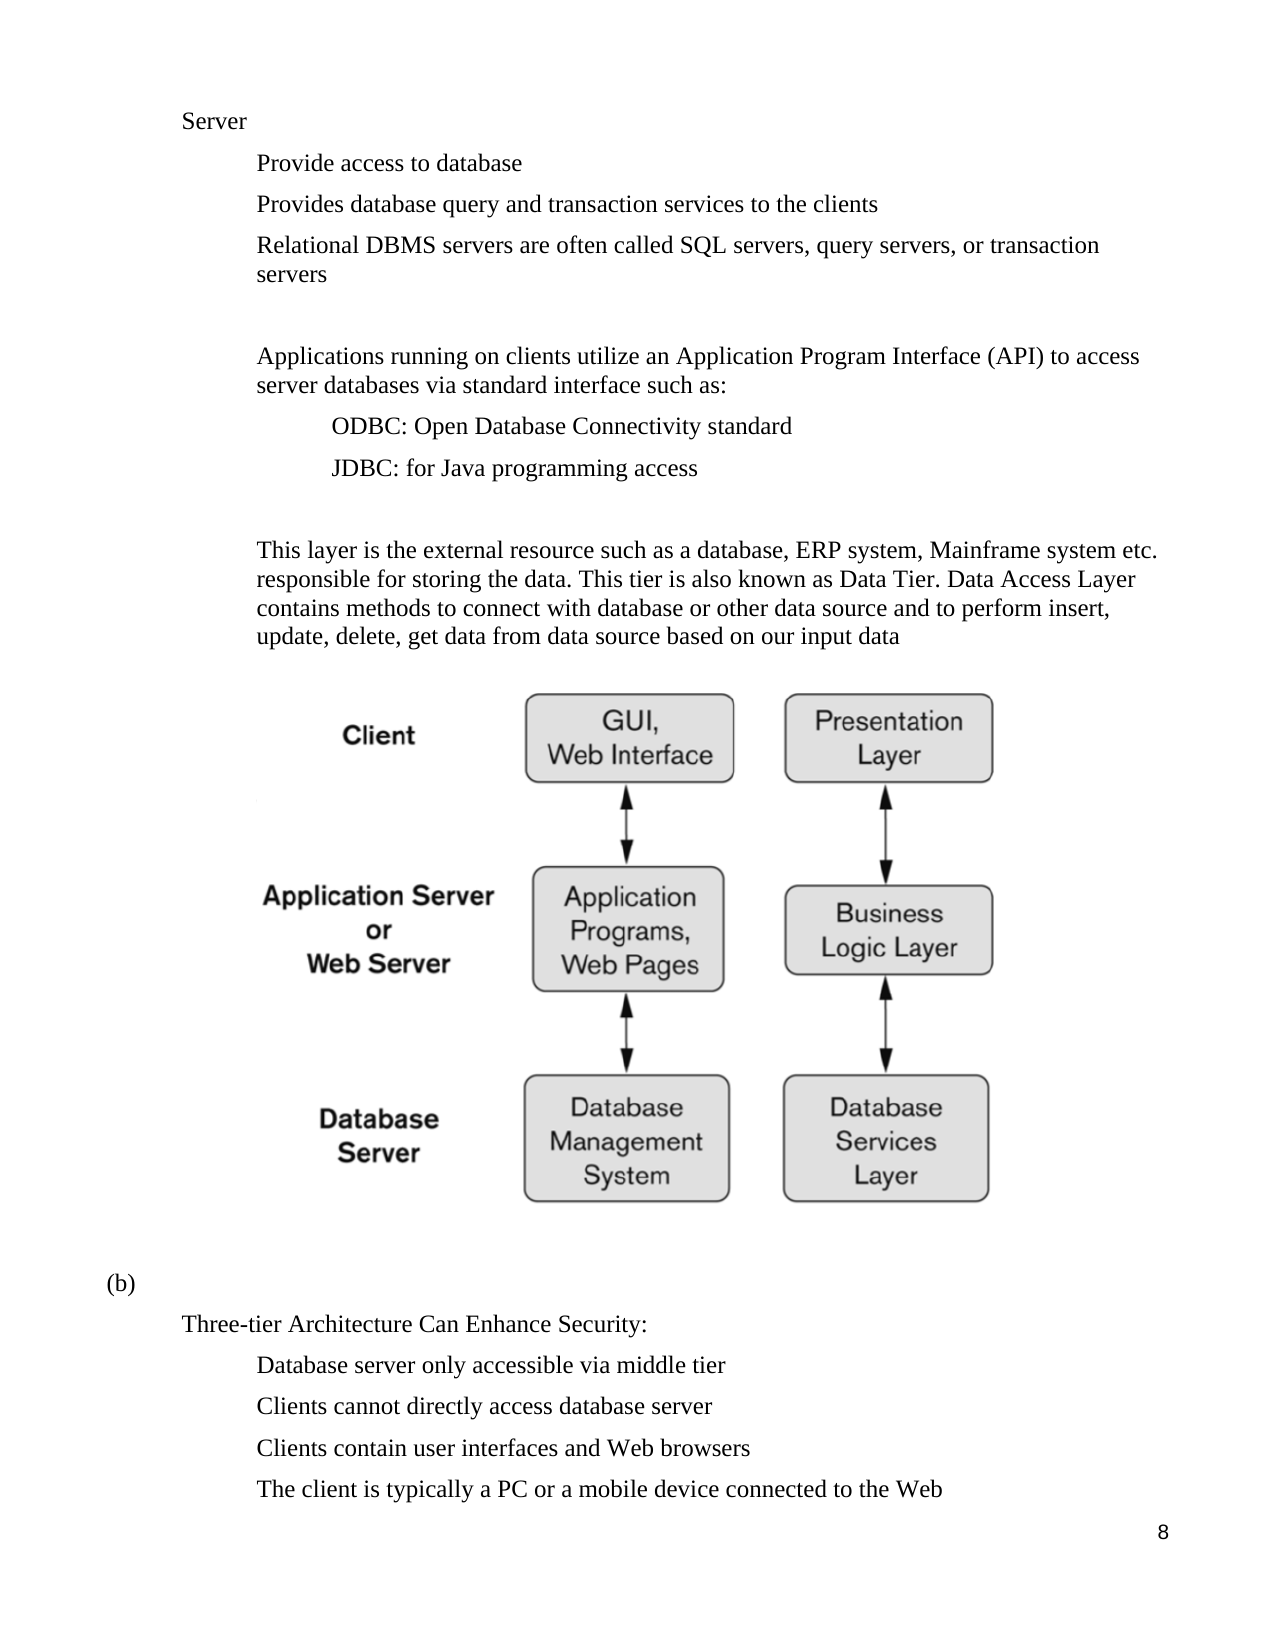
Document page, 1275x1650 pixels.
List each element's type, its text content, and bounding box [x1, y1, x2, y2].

text Provides database query and transaction services to the clients [181, 189, 1169, 218]
text ODBC: Open Database Connectivity standard [256, 411, 1169, 440]
text This layer is the external resource such as a database, ERP system, Mainframe system etc. responsible for storing the data. This tier is also known as Data Tier. Data Access Layer contains methods to connect with database or other data source and to perform insert, update, delete, get data from data source based on our input data [256, 535, 1169, 650]
picture [256, 662, 1027, 1214]
text Three-tier Architecture Can Enhance Security: [181, 1309, 1169, 1338]
text JDBC: for Java programming access [256, 453, 1169, 481]
text Server [106, 106, 1169, 135]
text Provide access to database [106, 148, 1169, 176]
text Clients cannot directly access database server [256, 1391, 1169, 1420]
text (b) [106, 1268, 1169, 1296]
text The client is typically a PC or a mobile device connected to the Web [256, 1474, 1169, 1503]
text Clients contain user interfaces and Web browsers [256, 1433, 1169, 1461]
text Relational DBMS servers are often called SQL servers, query servers, or transaction servers [256, 230, 1169, 288]
text Database server only accessible via middle tier [256, 1350, 1169, 1379]
text Applications running on clients utilize an Application Program Interface (API) to access server databases via standard interface such as: [256, 341, 1169, 399]
